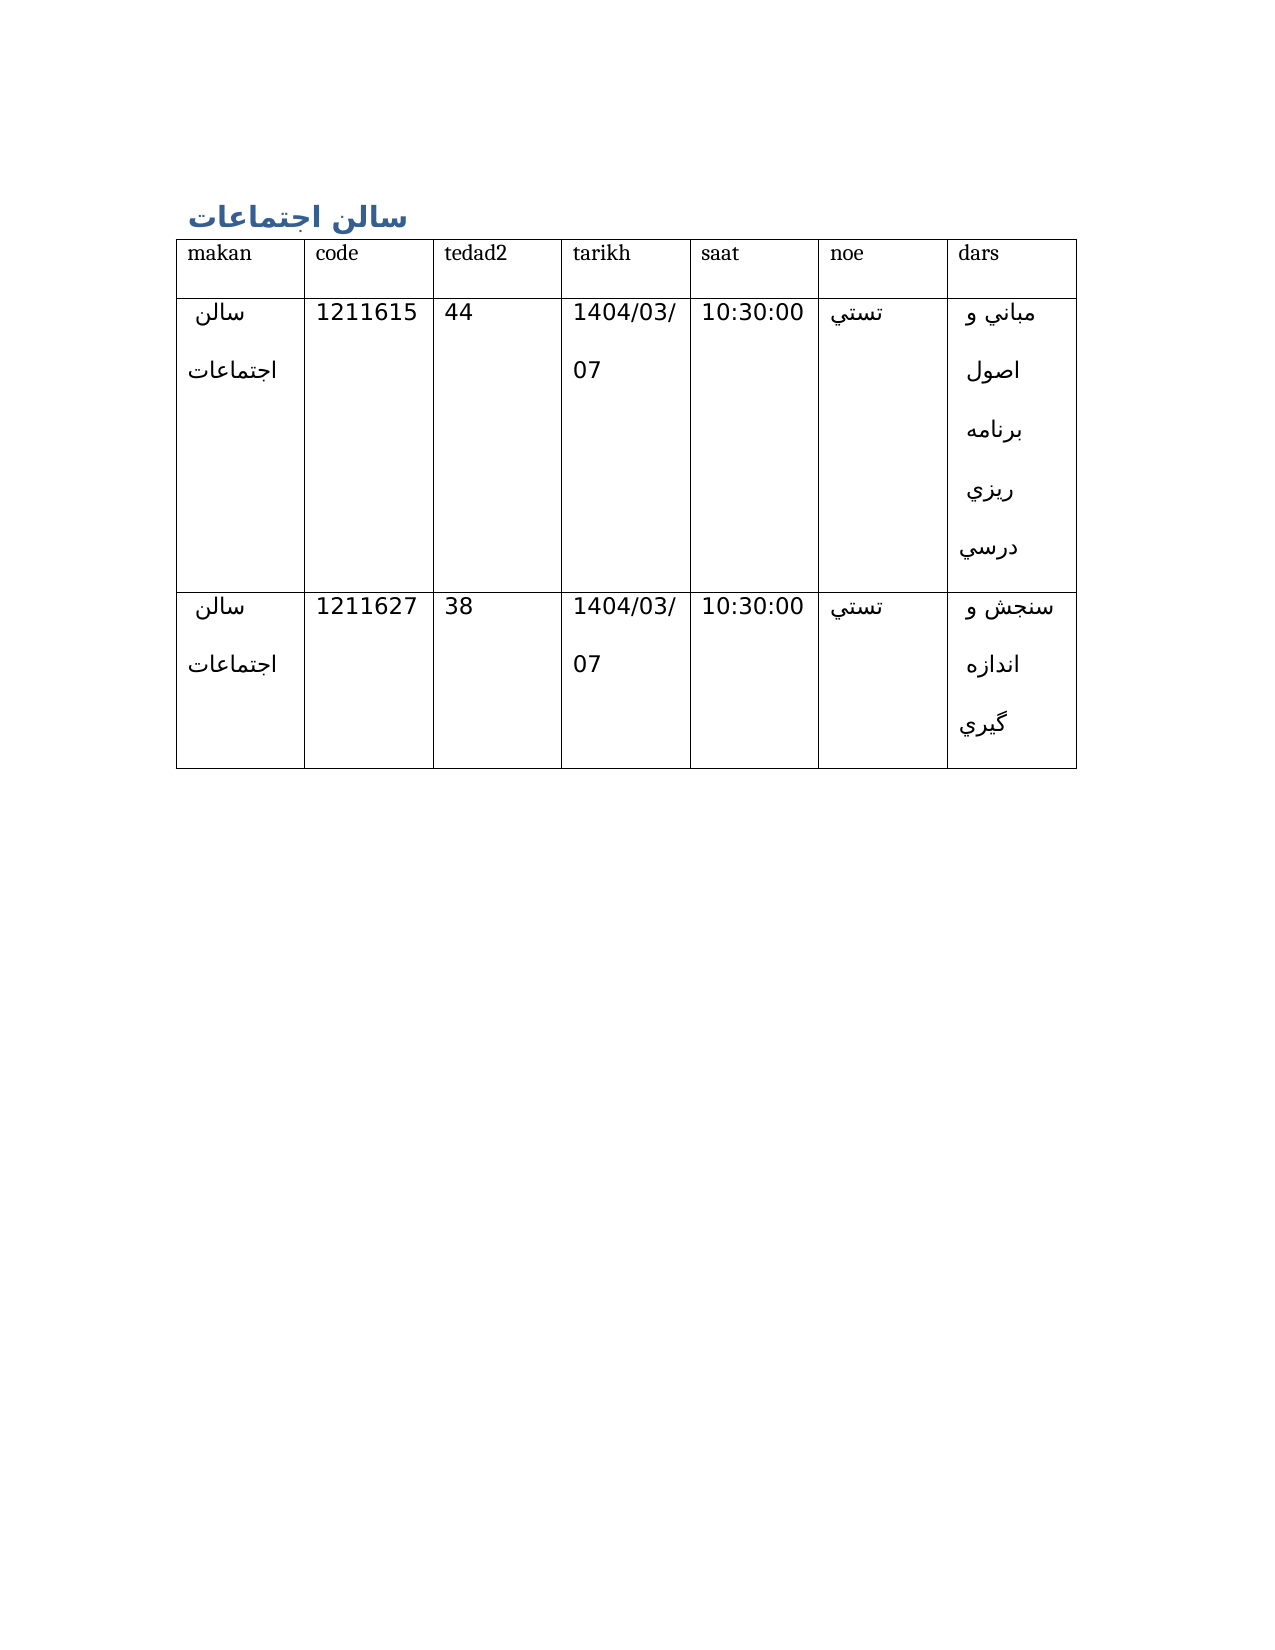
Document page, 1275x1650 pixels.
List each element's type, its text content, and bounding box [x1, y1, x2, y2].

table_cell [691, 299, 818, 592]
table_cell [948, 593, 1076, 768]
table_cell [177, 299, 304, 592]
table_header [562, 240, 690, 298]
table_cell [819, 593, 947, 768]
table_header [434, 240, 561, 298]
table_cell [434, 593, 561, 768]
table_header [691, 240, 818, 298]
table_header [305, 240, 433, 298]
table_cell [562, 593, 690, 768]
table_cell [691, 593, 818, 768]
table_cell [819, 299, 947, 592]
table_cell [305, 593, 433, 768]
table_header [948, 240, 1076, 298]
subtitle سالن اجتماعات [187, 200, 1087, 234]
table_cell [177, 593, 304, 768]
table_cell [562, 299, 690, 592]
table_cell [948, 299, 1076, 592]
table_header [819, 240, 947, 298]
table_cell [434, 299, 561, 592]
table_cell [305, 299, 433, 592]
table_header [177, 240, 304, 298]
